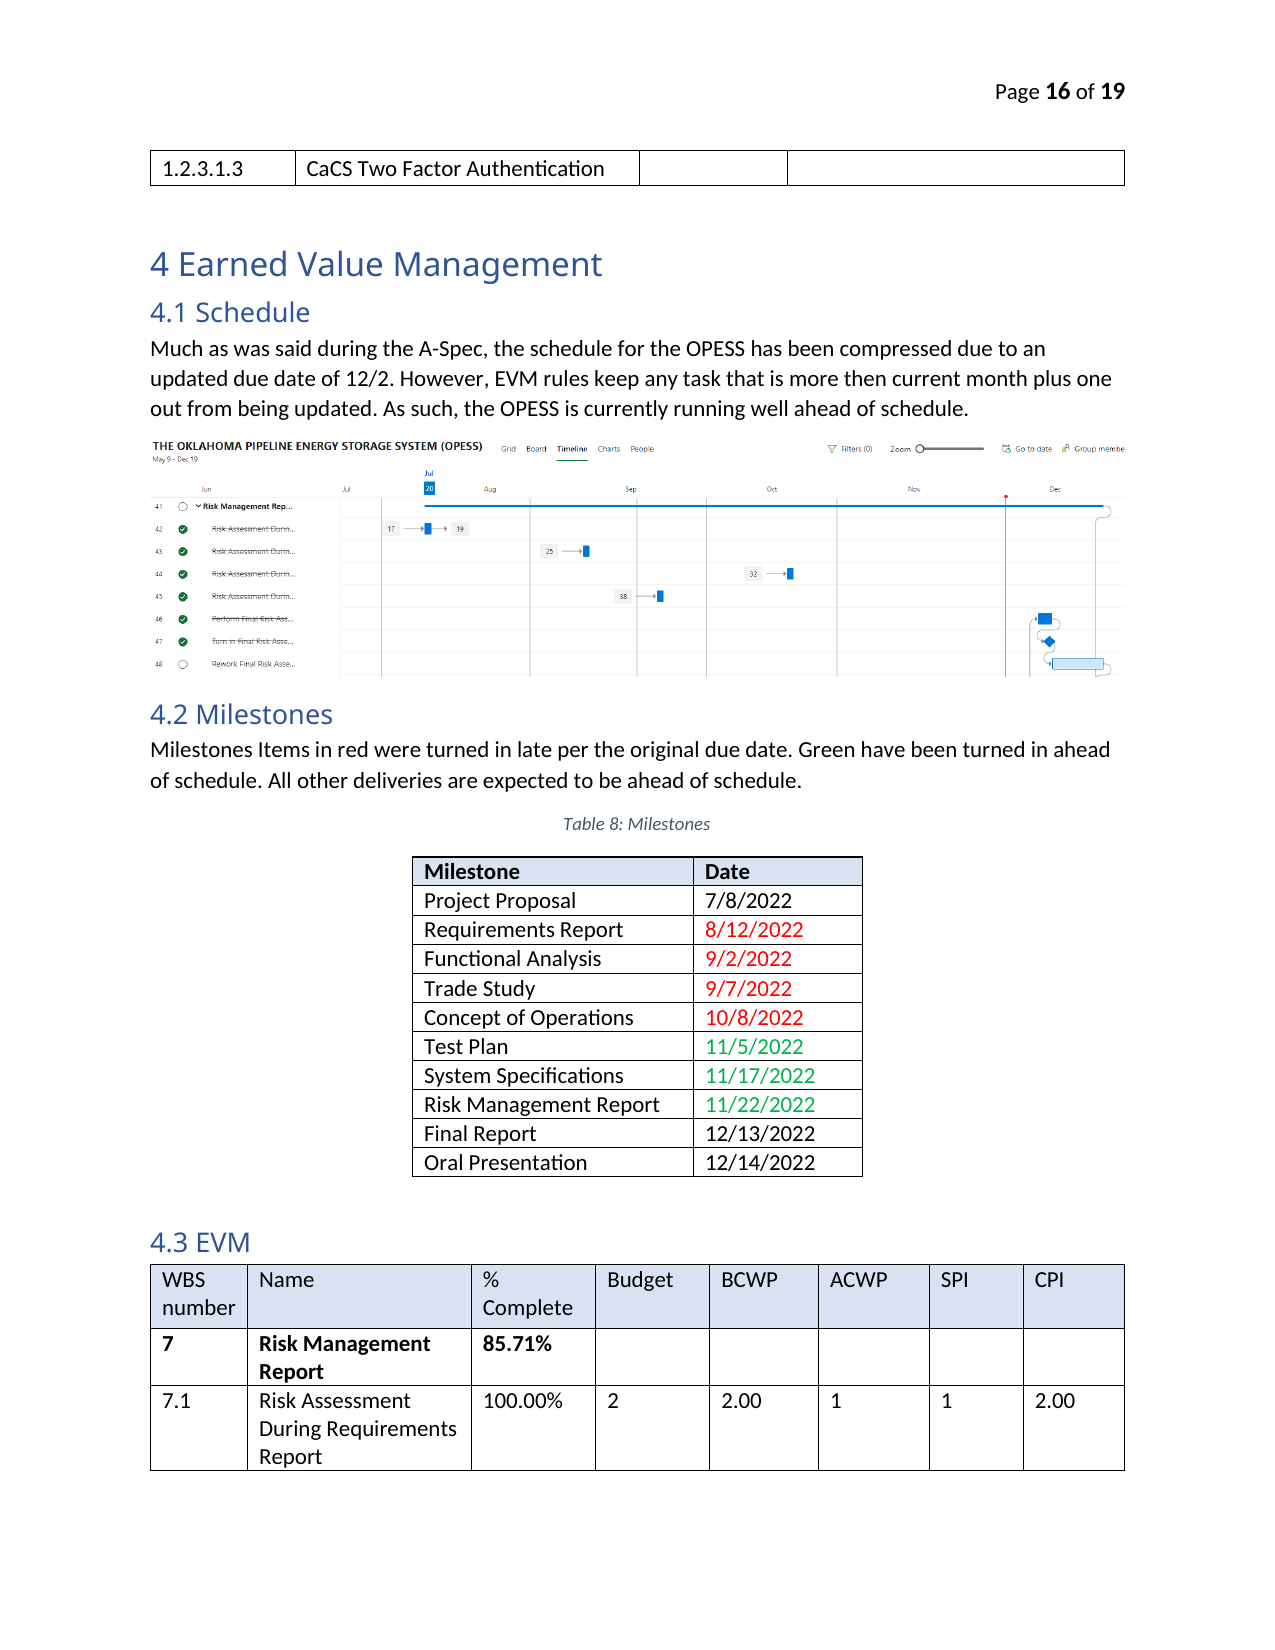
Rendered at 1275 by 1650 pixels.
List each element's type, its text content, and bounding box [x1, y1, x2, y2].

table_cell [819, 1329, 929, 1385]
table_header SPI [930, 1265, 1023, 1328]
table_header Date [694, 858, 862, 885]
table_cell Risk Assessment During Requirements Report [248, 1386, 471, 1470]
table_cell 12/14/2022 [694, 1148, 862, 1176]
table_cell 10/8/2022 [694, 1003, 862, 1031]
table_cell 100.00% [472, 1386, 595, 1470]
text Table 8: Milestones [150, 813, 1125, 836]
table_cell 9/2/2022 [694, 945, 862, 973]
text Much as was said during the A-Spec, the schedule for the OPESS has been compressed due to an updated due date of 12/2. However, EVM rules keep any task that is more then current month plus one out from being updated. As such, the OPESS is currently running well ahead of schedule. [150, 334, 1125, 422]
table_cell 11/17/2022 [694, 1061, 862, 1089]
table_header WBS number [151, 1265, 247, 1328]
table_cell Oral Presentation [413, 1148, 693, 1176]
table_cell Risk Management Report [413, 1090, 693, 1118]
table_cell 7 [151, 1329, 247, 1385]
table_cell 11/22/2022 [694, 1090, 862, 1118]
table_header Budget [596, 1265, 709, 1328]
table_cell 1 [819, 1386, 929, 1470]
table_cell 12/13/2022 [694, 1119, 862, 1147]
picture [150, 441, 1125, 677]
table_cell 1.2.3.1.3 [151, 151, 295, 184]
table_cell 7.1 [151, 1386, 247, 1470]
subtitle 4.1 Schedule [150, 294, 1125, 331]
table_cell Functional Analysis [413, 945, 693, 973]
table_cell [788, 151, 1124, 184]
table_cell [710, 1329, 818, 1385]
table_header Milestone [413, 858, 693, 885]
table_cell Project Proposal [413, 886, 693, 914]
table_cell 7/8/2022 [694, 886, 862, 914]
subtitle 4.2 Milestones [150, 696, 1125, 733]
table_header Name [248, 1265, 471, 1328]
table_cell Test Plan [413, 1032, 693, 1060]
table_cell [930, 1329, 1023, 1385]
subtitle 4.3 EVM [150, 1224, 1125, 1261]
table_cell [640, 151, 787, 184]
table_cell 2.00 [710, 1386, 818, 1470]
table_cell Concept of Operations [413, 1003, 693, 1031]
table_cell 11/5/2022 [694, 1032, 862, 1060]
table_cell Requirements Report [413, 916, 693, 943]
table_cell CaCS Two Factor Authentication [296, 151, 639, 184]
table_header BCWP [710, 1265, 818, 1328]
table_cell Final Report [413, 1119, 693, 1147]
table_cell 2 [596, 1386, 709, 1470]
table_header % Complete [472, 1265, 595, 1328]
table_cell 85.71% [472, 1329, 595, 1385]
table_cell [1024, 1329, 1124, 1385]
table_cell Risk Management Report [248, 1329, 471, 1385]
table_cell Trade Study [413, 974, 693, 1002]
table_header ACWP [819, 1265, 929, 1328]
table_cell 1 [930, 1386, 1023, 1470]
table_cell System Specifications [413, 1061, 693, 1089]
table_cell 2.00 [1024, 1386, 1124, 1470]
subtitle 4 Earned Value Management [150, 241, 1125, 286]
table_cell 9/7/2022 [694, 974, 862, 1002]
text Milestones Items in red were turned in late per the original due date. Green have been turned in ahead of schedule. All other deliveries are expected to be ahead of schedule. [150, 736, 1125, 794]
table_cell 8/12/2022 [694, 916, 862, 943]
table_header CPI [1024, 1265, 1124, 1328]
table_cell [596, 1329, 709, 1385]
